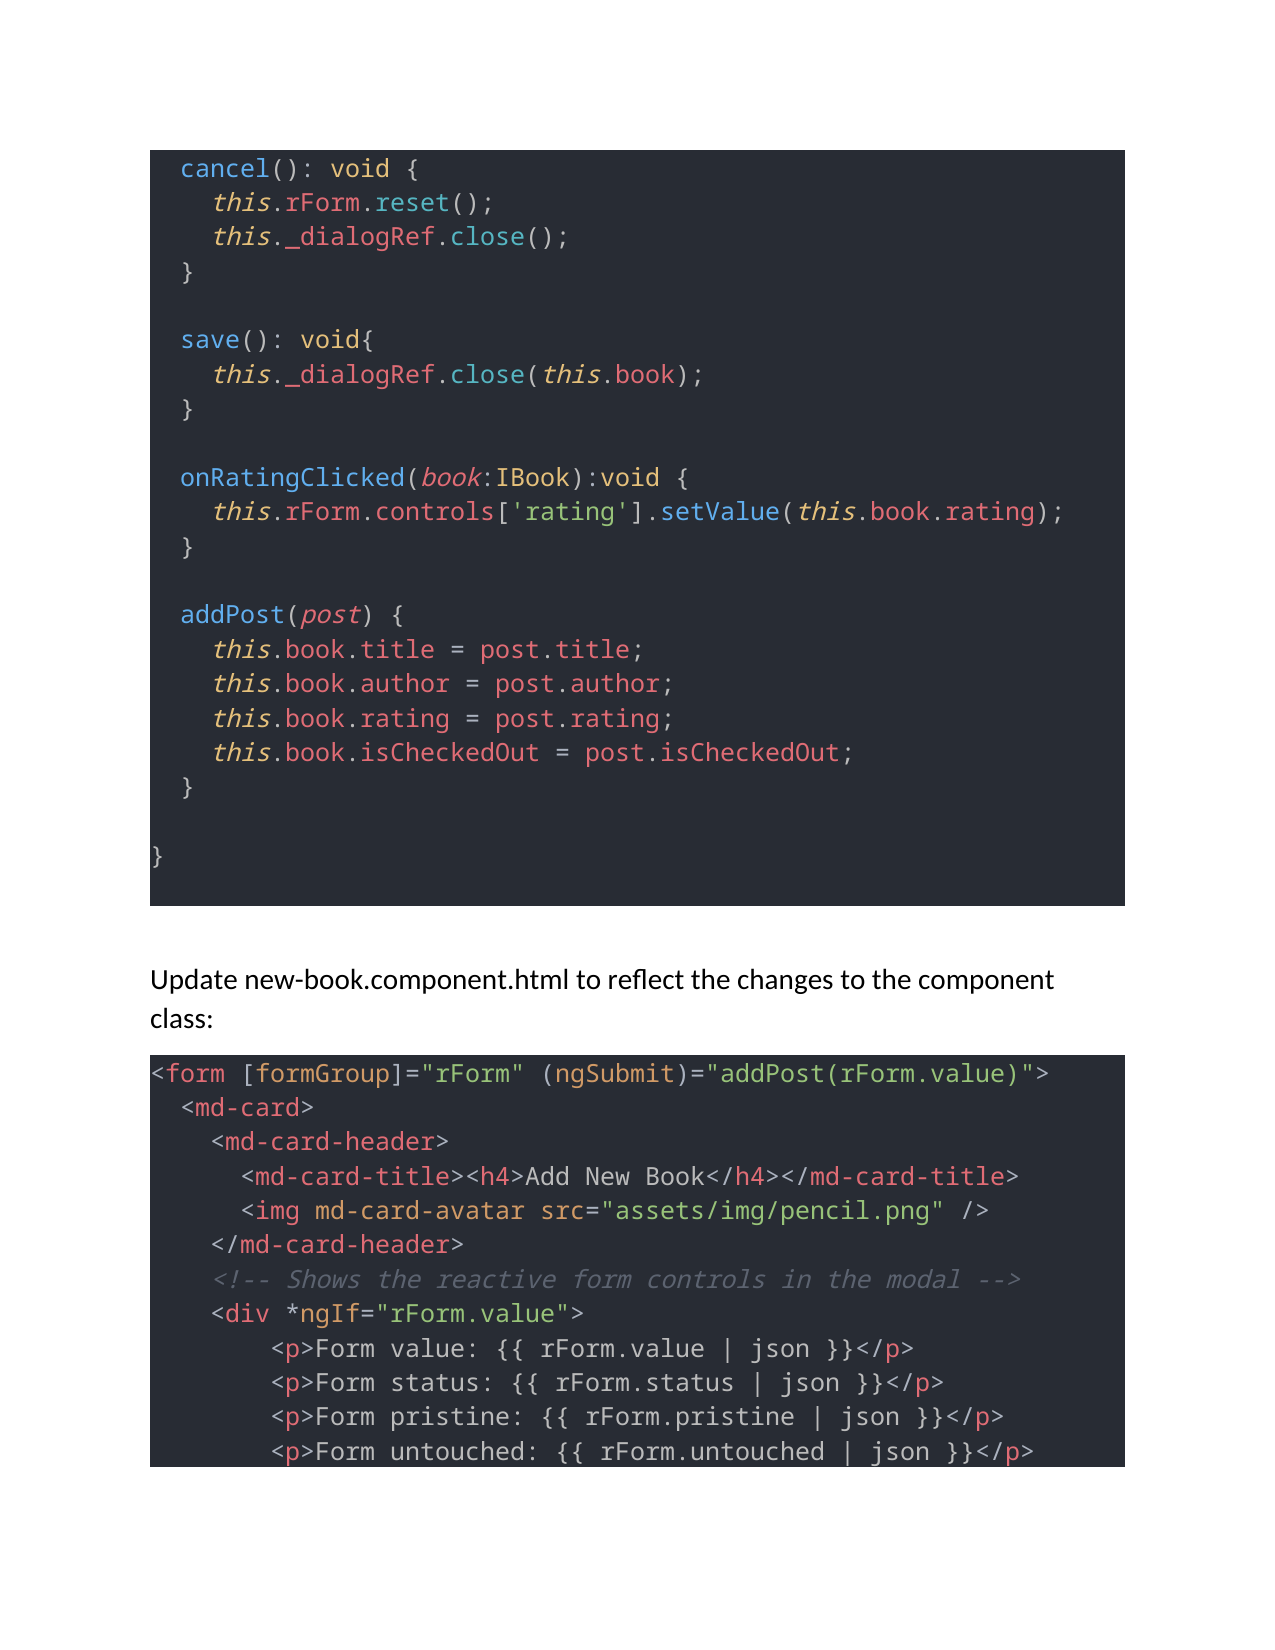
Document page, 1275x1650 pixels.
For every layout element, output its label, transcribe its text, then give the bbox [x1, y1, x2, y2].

text this.rForm.reset(); [150, 184, 1125, 219]
text <img md-card-avatar src="assets/img/pencil.png" /> [150, 1192, 1125, 1227]
text this._dialogRef.close(); [150, 219, 1125, 253]
text this.book.isCheckedOut = post.isCheckedOut; [150, 734, 1125, 769]
text cancel(): void { [150, 150, 1125, 184]
text <p>Form value: {{ rForm.value | json }}</p> [150, 1330, 1125, 1364]
text <md-card-header> [150, 1124, 1125, 1158]
text <p>Form pristine: {{ rForm.pristine | json }}</p> [150, 1399, 1125, 1433]
text </md-card-header> [150, 1227, 1125, 1261]
text save(): void{ [150, 322, 1125, 356]
text <form [formGroup]="rForm" (ngSubmit)="addPost(rForm.value)"> [150, 1055, 1125, 1089]
text this.rForm.controls['rating'].setValue(this.book.rating); [150, 494, 1125, 528]
text addPost(post) { [150, 597, 1125, 631]
text } [150, 391, 1125, 425]
text } [150, 837, 1125, 872]
text this._dialogRef.close(this.book); [150, 356, 1125, 391]
text Update new-book.component.html to reflect the changes to the component class: [150, 961, 1125, 1035]
text } [150, 528, 1125, 562]
text } [150, 253, 1125, 287]
text this.book.title = post.title; [150, 631, 1125, 666]
text <div *ngIf="rForm.value"> [150, 1296, 1125, 1330]
text <p>Form status: {{ rForm.status | json }}</p> [150, 1364, 1125, 1399]
text <!-- Shows the reactive form controls in the modal --> [150, 1261, 1125, 1296]
text this.book.author = post.author; [150, 666, 1125, 700]
text onRatingClicked(book:IBook):void { [150, 459, 1125, 494]
text <p>Form untouched: {{ rForm.untouched | json }}</p> [150, 1433, 1125, 1467]
text <md-card-title><h4>Add New Book</h4></md-card-title> [150, 1158, 1125, 1192]
text <md-card> [150, 1089, 1125, 1124]
text this.book.rating = post.rating; [150, 700, 1125, 734]
text } [150, 769, 1125, 803]
